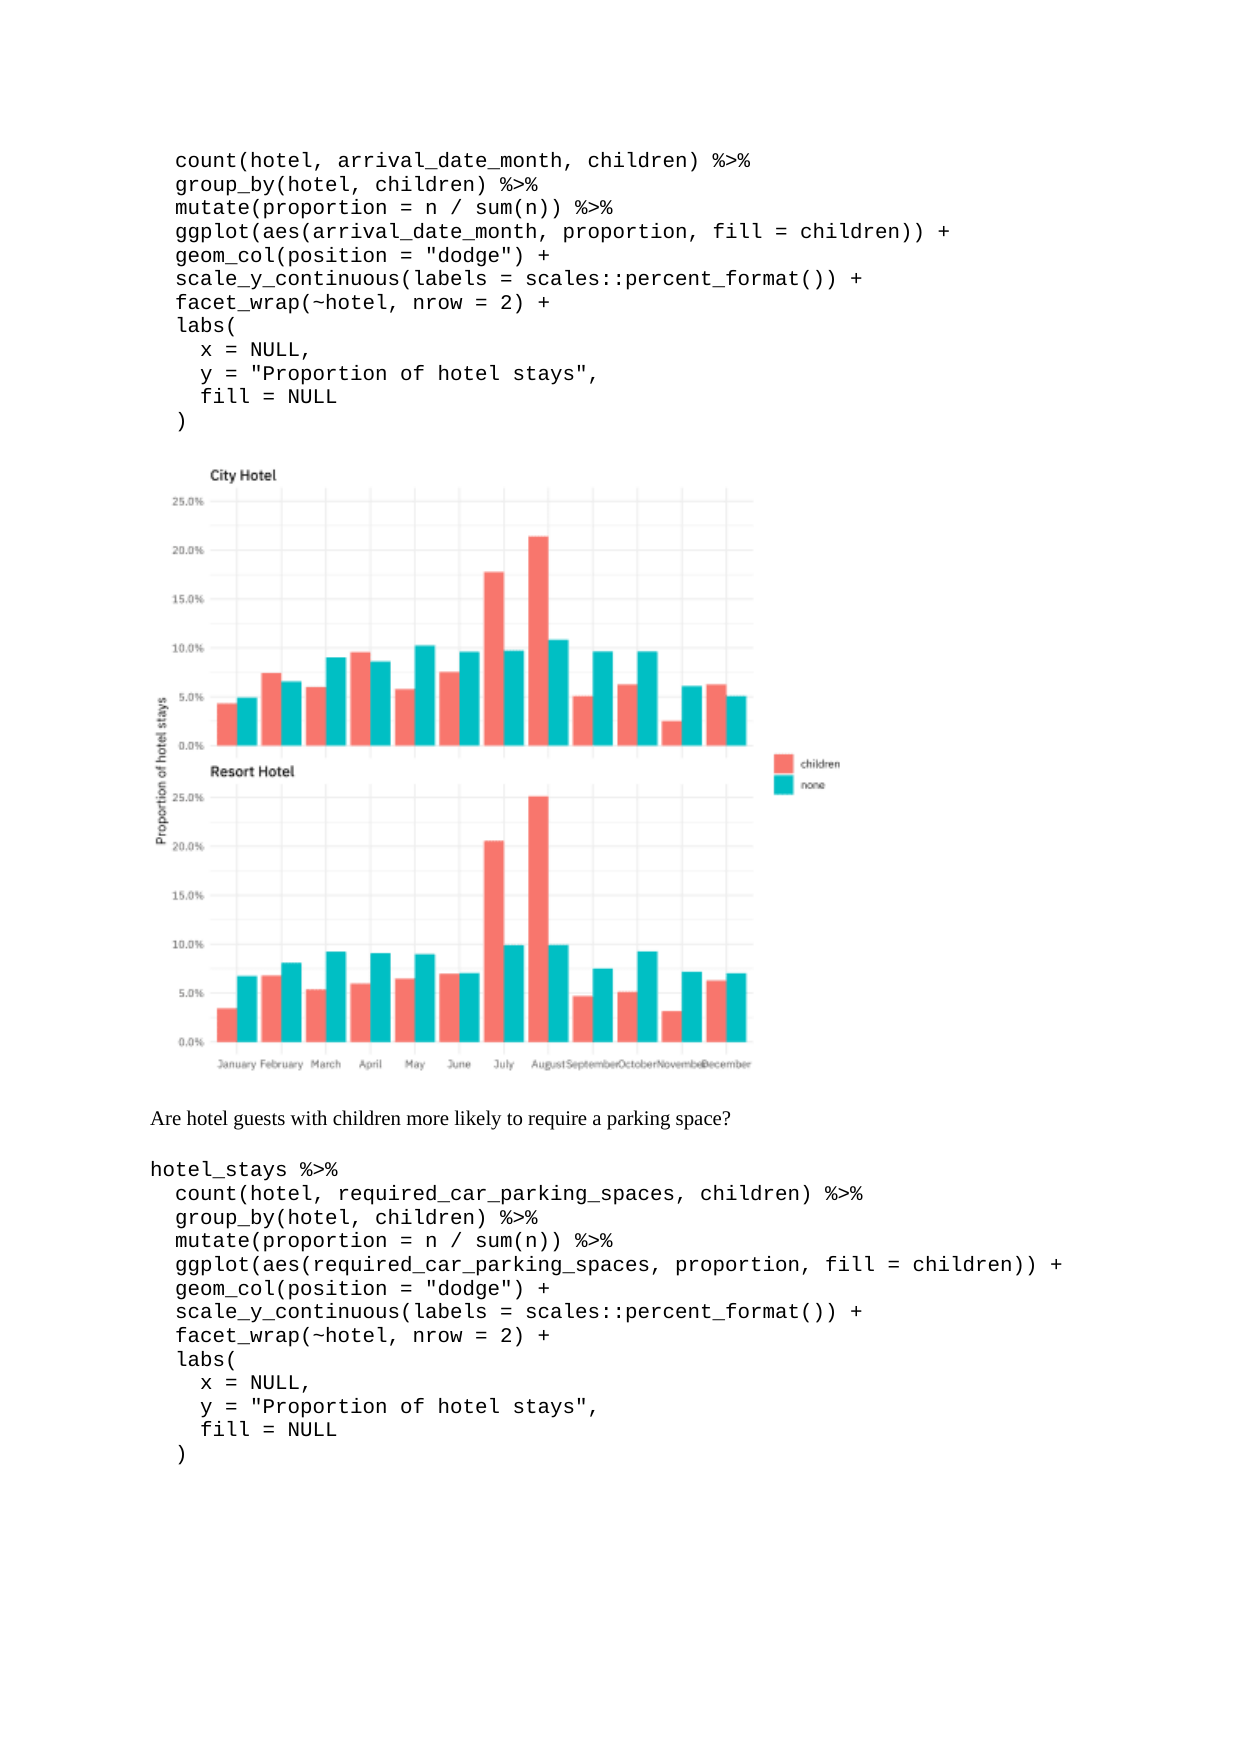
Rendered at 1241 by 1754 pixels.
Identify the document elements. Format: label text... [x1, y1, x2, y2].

text facet_wrap(~hotel, nrow = 2) + [150, 292, 1090, 316]
text ) [150, 410, 1090, 434]
text x = NULL, [150, 339, 1090, 363]
text hotel_stays %>% [150, 1159, 1090, 1183]
text mutate(proportion = n / sum(n)) %>% [150, 197, 1090, 221]
text fill = NULL [150, 386, 1090, 410]
text mutate(proportion = n / sum(n)) %>% [150, 1230, 1090, 1254]
text scale_y_continuous(labels = scales::percent_format()) + [150, 1301, 1090, 1325]
text fill = NULL [150, 1419, 1090, 1443]
text labs( [150, 316, 1090, 339]
text labs( [150, 1348, 1090, 1372]
text Are hotel guests with children more likely to require a parking space? [150, 1106, 1090, 1130]
text group_by(hotel, children) %>% [150, 174, 1090, 197]
text y = "Proportion of hotel stays", [150, 1396, 1090, 1419]
text geom_col(position = "dodge") + [150, 244, 1090, 268]
text y = "Proportion of hotel stays", [150, 363, 1090, 386]
text ggplot(aes(required_car_parking_spaces, proportion, fill = children)) + [150, 1254, 1090, 1278]
text geom_col(position = "dodge") + [150, 1278, 1090, 1301]
text count(hotel, arrival_date_month, children) %>% [150, 150, 1090, 174]
text group_by(hotel, children) %>% [150, 1207, 1090, 1230]
text x = NULL, [150, 1372, 1090, 1396]
text ) [150, 1443, 1090, 1467]
text ggplot(aes(arrival_date_month, proportion, fill = children)) + [150, 221, 1090, 244]
text count(hotel, required_car_parking_spaces, children) %>% [150, 1183, 1090, 1207]
picture [150, 462, 854, 1077]
text scale_y_continuous(labels = scales::percent_format()) + [150, 268, 1090, 292]
text facet_wrap(~hotel, nrow = 2) + [150, 1325, 1090, 1348]
